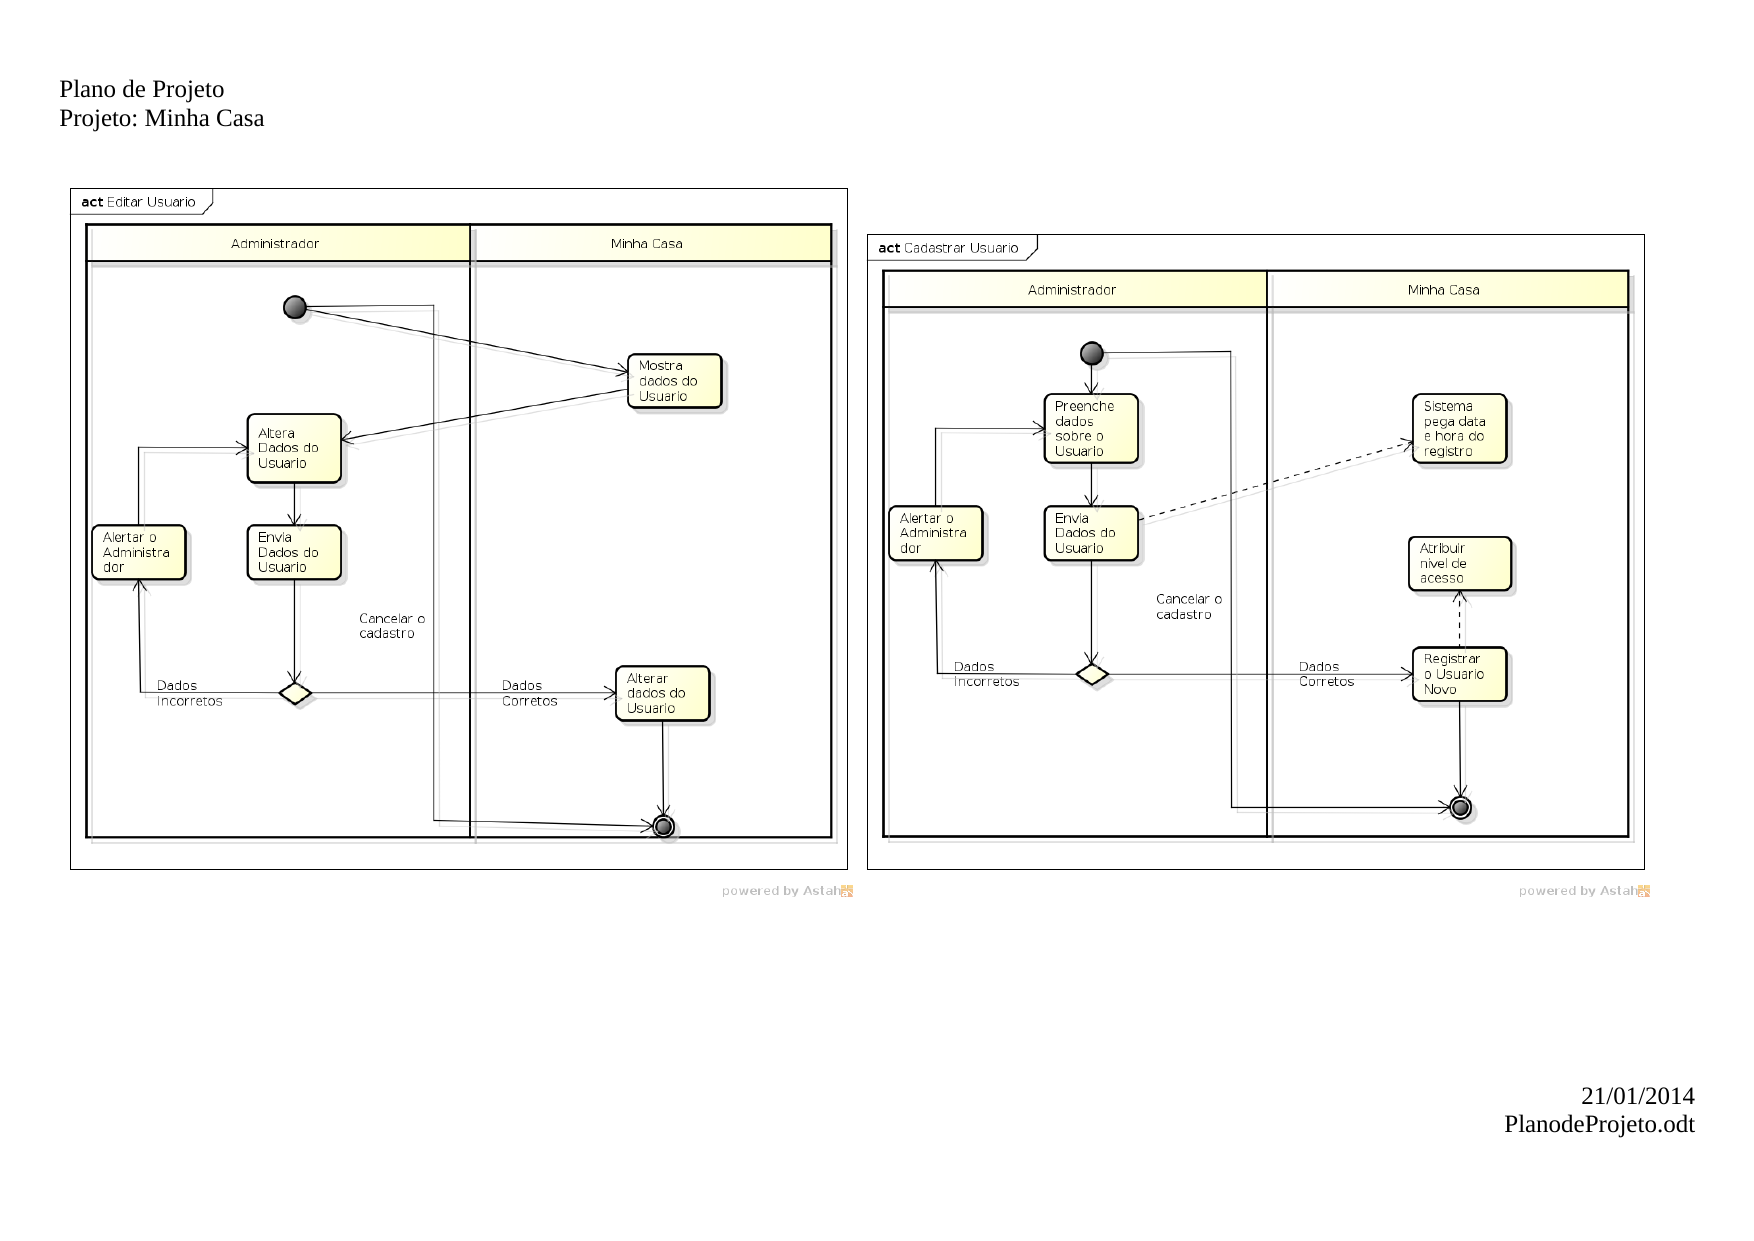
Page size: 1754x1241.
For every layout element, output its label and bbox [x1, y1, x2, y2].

picture [59, 177, 1654, 901]
